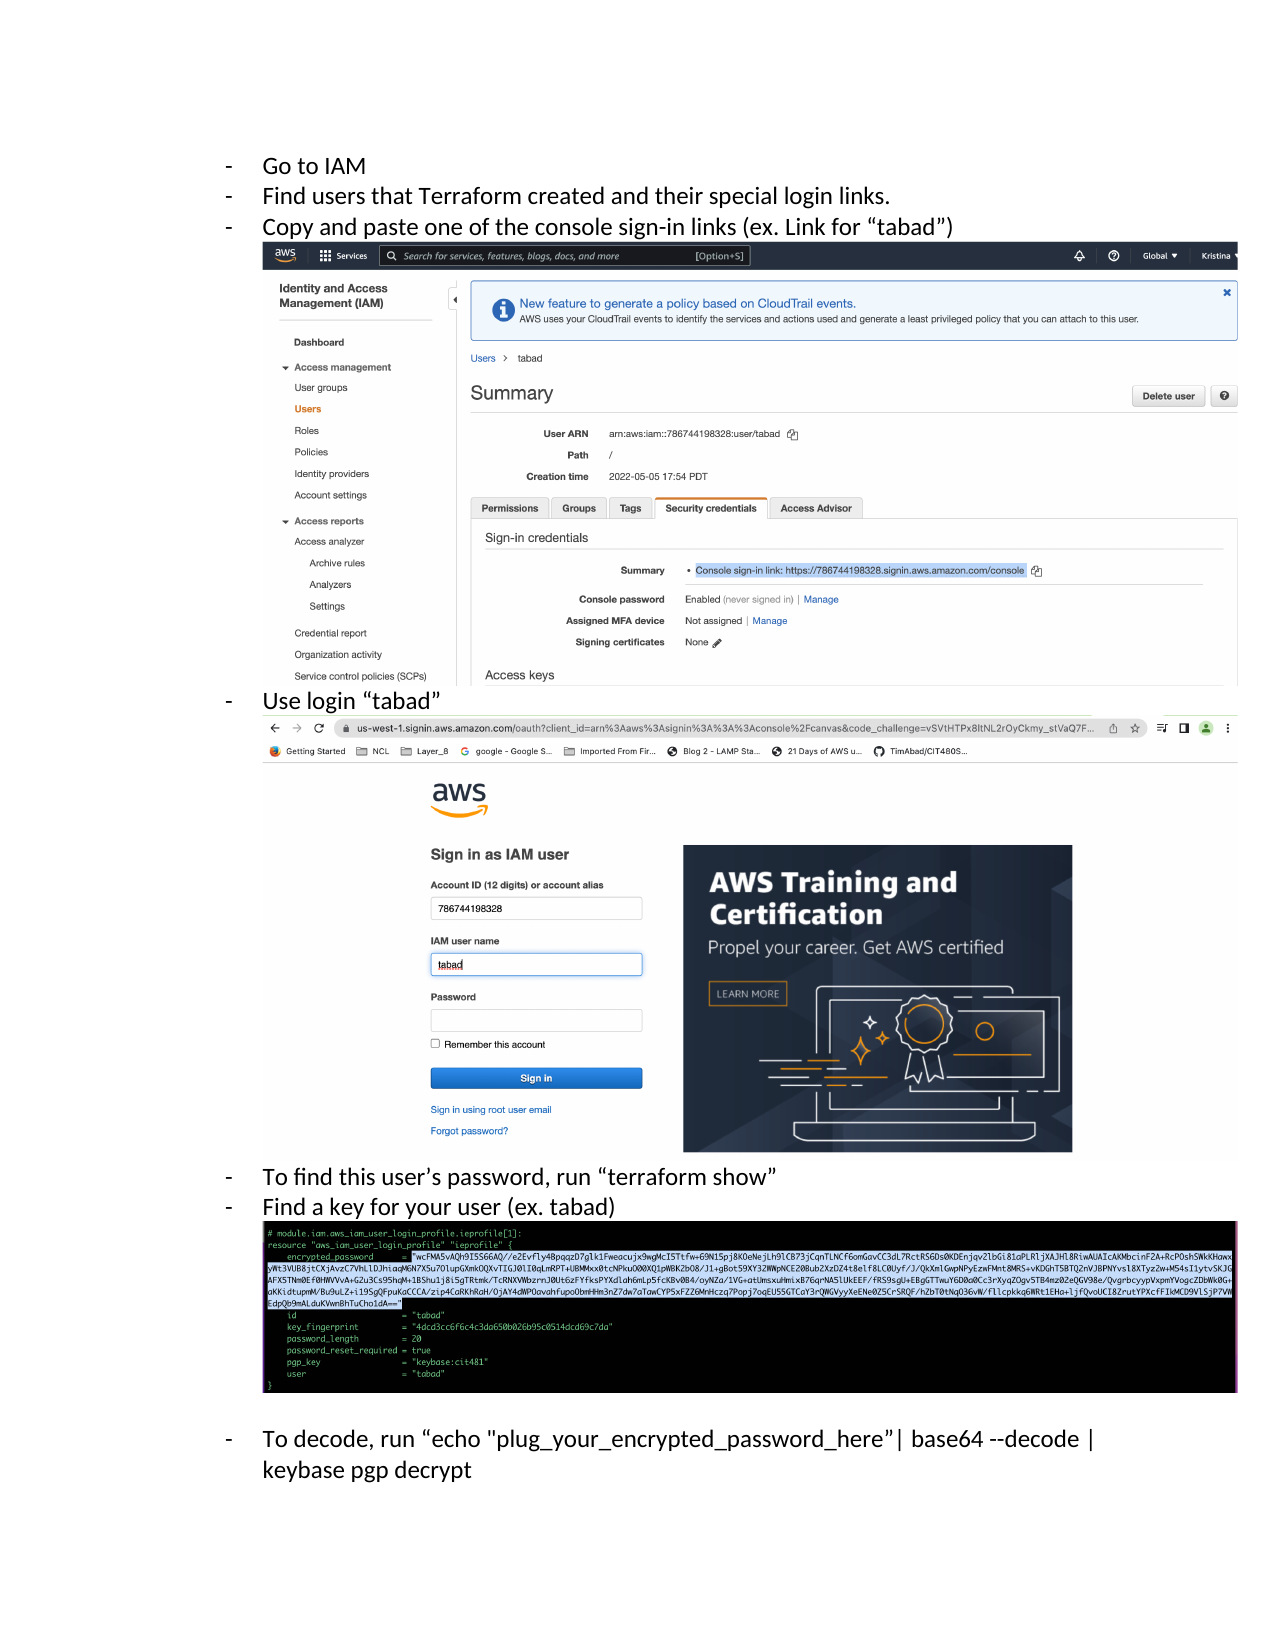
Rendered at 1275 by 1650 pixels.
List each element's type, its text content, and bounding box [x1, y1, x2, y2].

list Find a key for your user (ex. tabad) [225, 1191, 1125, 1222]
picture [262, 1221, 1238, 1393]
list Go to IAM [225, 150, 1125, 181]
list Use login “tabad” [225, 685, 1125, 716]
picture [262, 241, 1238, 686]
list To find this user’s password, run “terraform show” [225, 1161, 1125, 1191]
list To decode, run “echo "plug_your_encrypted_password_here”| base64 --decode | keybase pgp decrypt [225, 1423, 1125, 1484]
list Find users that Terraform created and their special login links. [225, 181, 1125, 211]
picture [262, 715, 1238, 1161]
